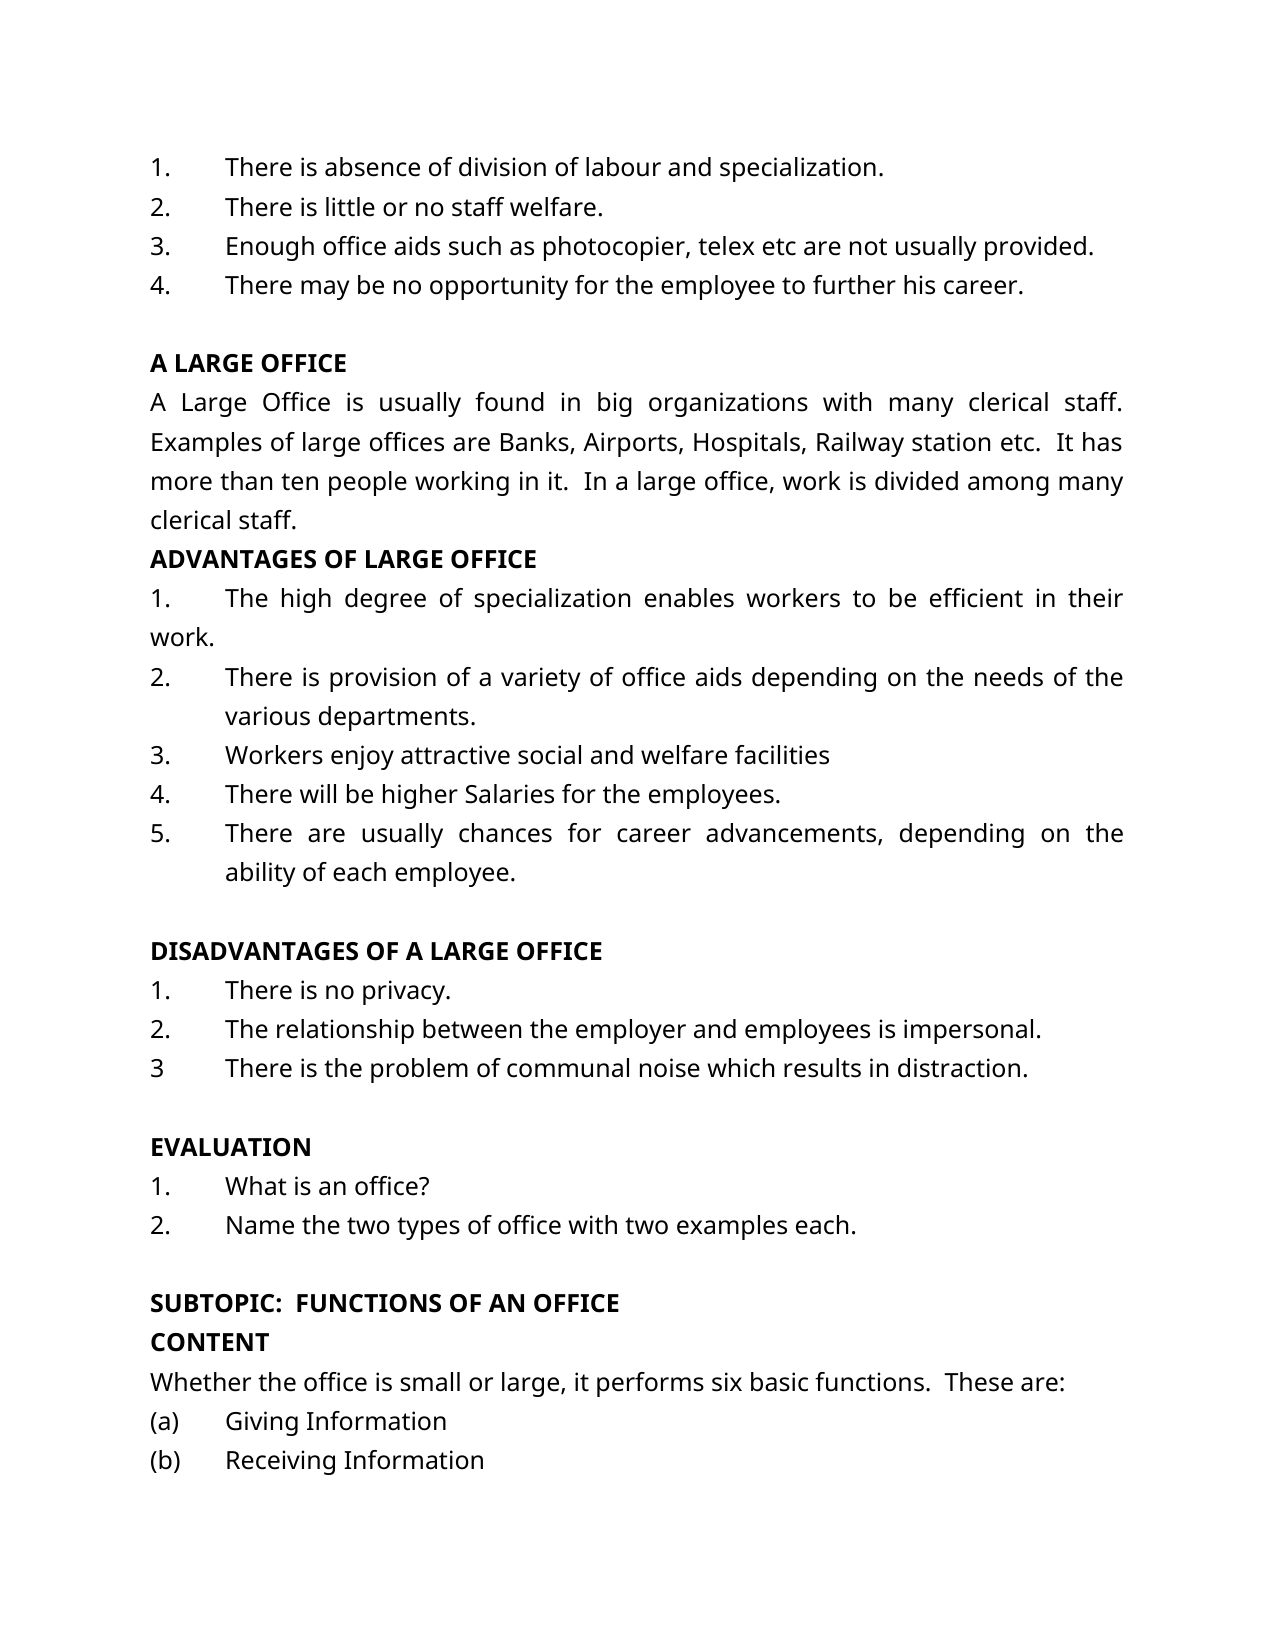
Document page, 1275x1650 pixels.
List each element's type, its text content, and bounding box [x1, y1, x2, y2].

text CONTENT [150, 1325, 1125, 1359]
text 4. There will be higher Salaries for the employees. [150, 777, 1125, 811]
text 2. The relationship between the employer and employees is impersonal. [150, 1012, 1125, 1046]
text 1. There is no privacy. [150, 972, 1125, 1007]
text 4. There may be no opportunity for the employee to further his career. [150, 267, 1125, 302]
text Whether the office is small or large, it performs six basic functions. These are: [150, 1364, 1125, 1398]
text EVALUATION [150, 1129, 1125, 1163]
text 3. Enough office aids such as photocopier, telex etc are not usually provided. [150, 228, 1125, 262]
text ADVANTAGES OF LARGE OFFICE [150, 542, 1125, 576]
text 1. The high degree of specialization enables workers to be efficient in their work. [150, 581, 1125, 654]
text A Large Office is usually found in big organizations with many clerical staff. Examples of large offices are Banks, Airports, Hospitals, Railway station etc. It has more than ten people working in it. In a large office, work is divided among many clerical staff. [150, 385, 1125, 537]
text 3. Workers enjoy attractive social and welfare facilities [150, 737, 1125, 772]
text 2. There is provision of a variety of office aids depending on the needs of the various departments. [150, 659, 1125, 732]
text (b) Receiving Information [150, 1442, 1125, 1477]
text A LARGE OFFICE [150, 346, 1125, 380]
text 1. What is an office? [150, 1168, 1125, 1202]
text 2. There is little or no staff welfare. [150, 189, 1125, 223]
text (a) Giving Information [150, 1403, 1125, 1437]
text DISADVANTAGES OF A LARGE OFFICE [150, 933, 1125, 967]
text 5. There are usually chances for career advancements, depending on the ability of each employee. [150, 816, 1125, 889]
text SUBTOPIC: FUNCTIONS OF AN OFFICE [150, 1286, 1125, 1320]
text 2. Name the two types of office with two examples each. [150, 1207, 1125, 1242]
text 3 There is the problem of communal noise which results in distraction. [150, 1051, 1125, 1085]
text 1. There is absence of division of labour and specialization. [150, 150, 1125, 184]
